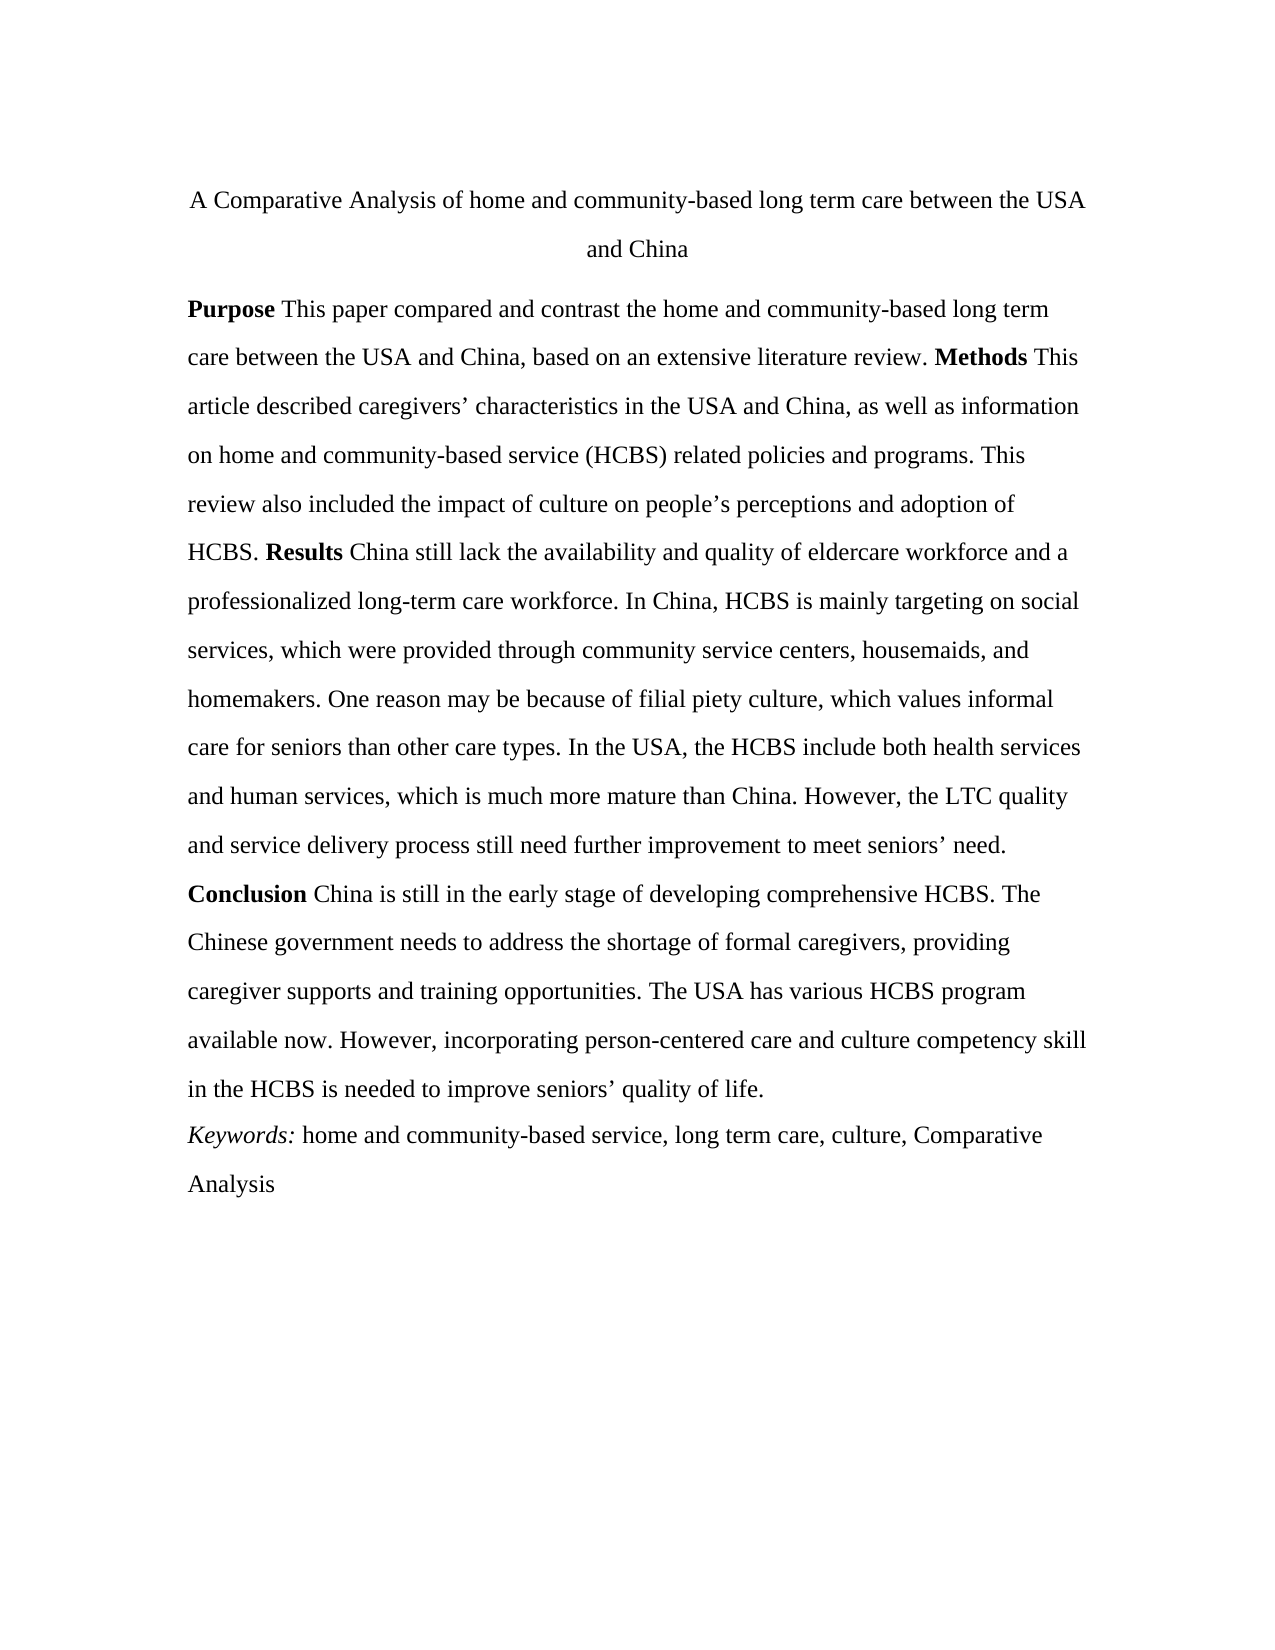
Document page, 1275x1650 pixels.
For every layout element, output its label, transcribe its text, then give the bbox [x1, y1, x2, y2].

text Purpose This paper compared and contrast the home and community-based long term care between the USA and China, based on an extensive literature review. Methods This article described caregivers’ characteristics in the USA and China, as well as information on home and community-based service (HCBS) related policies and programs. This review also included the impact of culture on people’s perceptions and adoption of HCBS. Results China still lack the availability and quality of eldercare workforce and a professionalized long-term care workforce. In China, HCBS is mainly targeting on social services, which were provided through community service centers, housemaids, and homemakers. One reason may be because of filial piety culture, which values informal care for seniors than other care types. In the USA, the HCBS include both health services and human services, which is much more mature than China. However, the LTC quality and service delivery process still need further improvement to meet seniors’ need. Conclusion China is still in the early stage of developing comprehensive HCBS. The Chinese government needs to address the shortage of formal caregivers, providing caregiver supports and training opportunities. The USA has various HCBS program available now. However, incorporating person-centered care and culture competency skill in the HCBS is needed to improve seniors’ quality of life. [187, 292, 1087, 1104]
text Keywords: home and community-based service, long term care, culture, Comparative Analysis [187, 1119, 1087, 1200]
subtitle A Comparative Analysis of home and community-based long term care between the USA and China [187, 184, 1087, 265]
